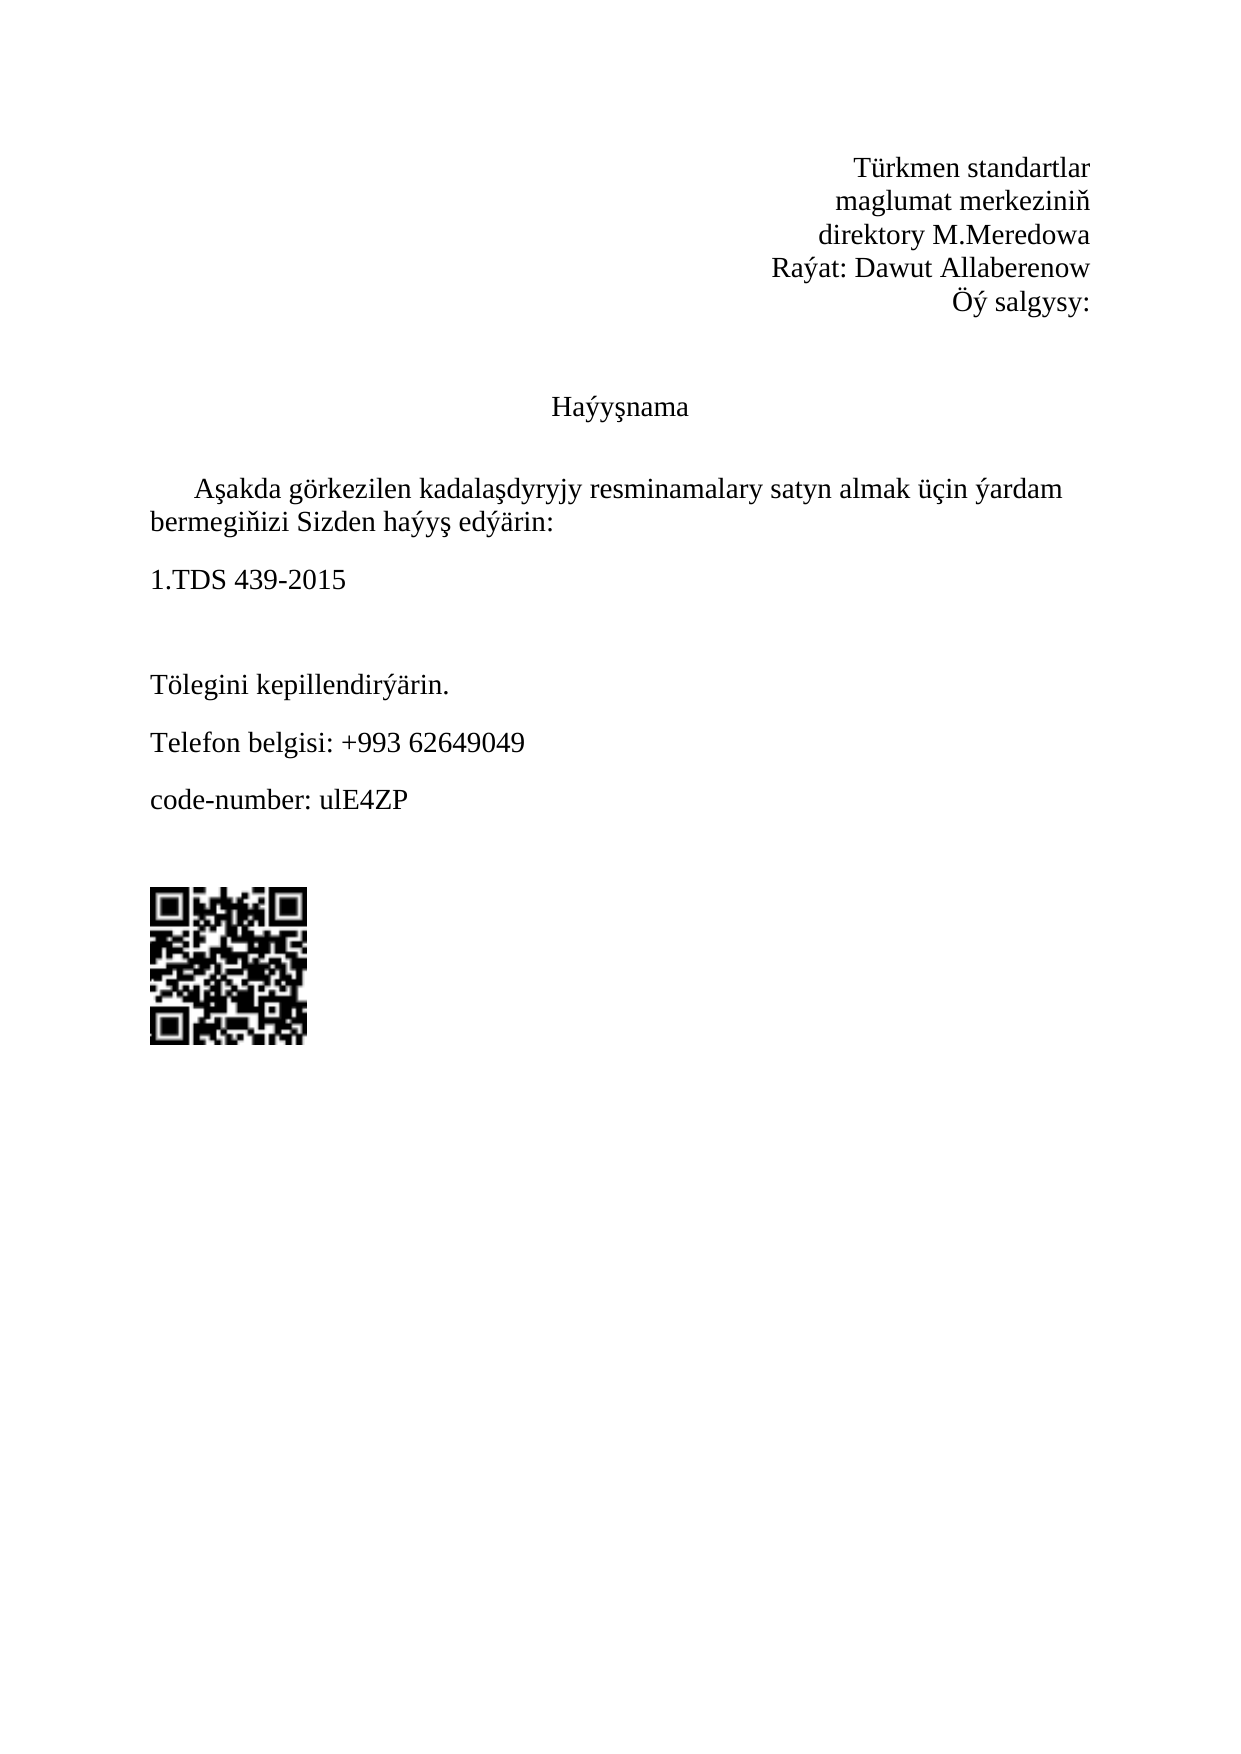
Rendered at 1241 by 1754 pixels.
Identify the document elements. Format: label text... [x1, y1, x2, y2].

text Aşakda görkezilen kadalaşdyryjy resminamalary satyn almak üçin ýardam bermegiňizi Sizden haýyş edýärin: [150, 471, 1090, 538]
picture [150, 887, 307, 1045]
text Öý salgysy: [150, 284, 1090, 318]
text Tölegini kepillendirýärin. [150, 667, 1090, 701]
text code-number: ulE4ZP [150, 782, 1090, 816]
text Haýyşnama [150, 389, 1090, 423]
text 1.TDS 439-2015 [150, 562, 1090, 596]
text direktory M.Meredowa [150, 217, 1090, 251]
text maglumat merkeziniň [150, 183, 1090, 217]
text Telefon belgisi: +993 62649049 [150, 725, 1090, 758]
text Raýat: Dawut Allaberenow [150, 251, 1090, 284]
text Türkmen standartlar [150, 150, 1090, 183]
